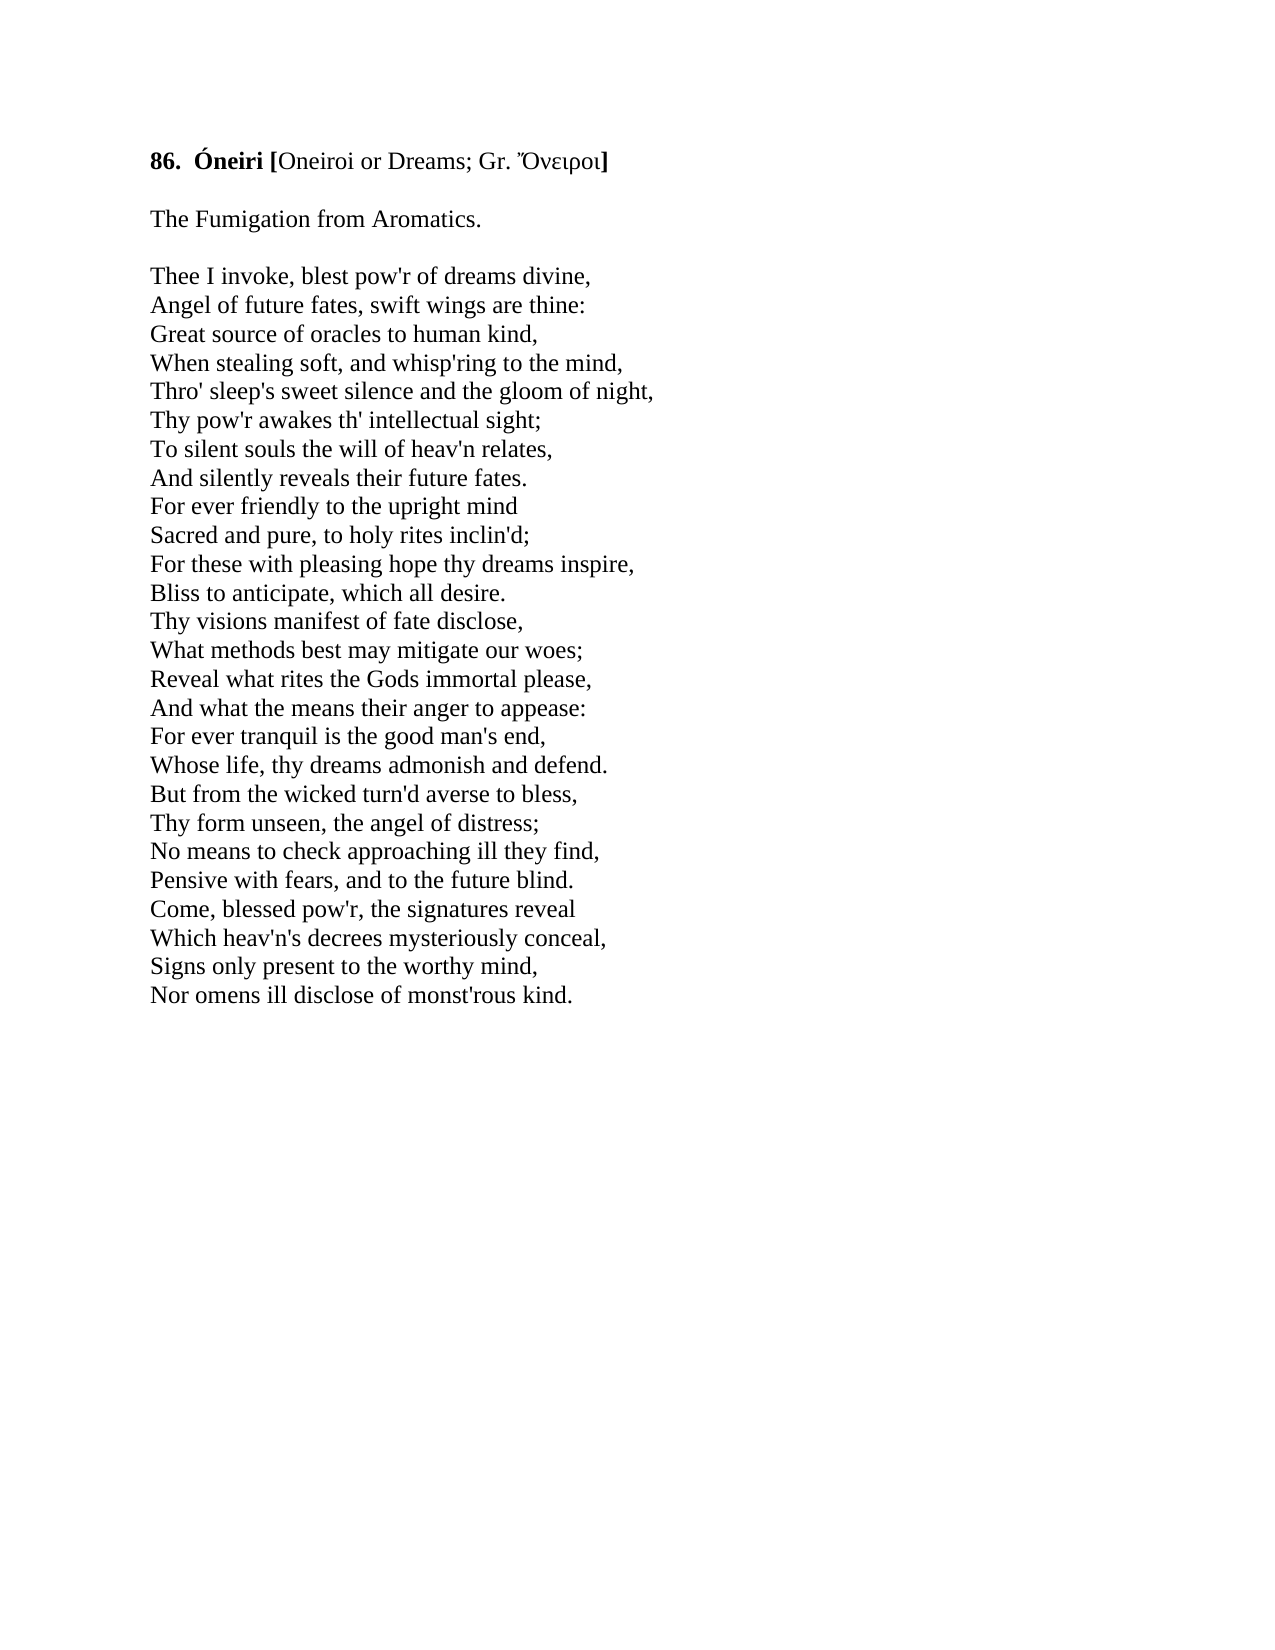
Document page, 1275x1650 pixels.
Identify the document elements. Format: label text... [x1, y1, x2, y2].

text Which heav'n's decrees mysteriously conceal, [150, 923, 1125, 951]
text Great source of oracles to human kind, [150, 319, 1125, 348]
text Thy visions manifest of fate disclose, [150, 606, 1125, 635]
text Signs only present to the worthy mind, [150, 951, 1125, 980]
text For ever friendly to the upright mind [150, 491, 1125, 520]
text For these with pleasing hope thy dreams inspire, [150, 549, 1125, 578]
text The Fumigation from Aromatics. [150, 204, 1125, 233]
text Reveal what rites the Gods immortal please, [150, 664, 1125, 693]
text Pensive with fears, and to the future blind. [150, 865, 1125, 894]
text Come, blessed pow'r, the signatures reveal [150, 894, 1125, 923]
text To silent souls the will of heav'n relates, [150, 434, 1125, 463]
text And silently reveals their future fates. [150, 463, 1125, 491]
text Angel of future fates, swift wings are thine: [150, 290, 1125, 319]
text When stealing soft, and whisp'ring to the mind, [150, 348, 1125, 376]
text No means to check approaching ill they find, [150, 836, 1125, 865]
text Bliss to anticipate, which all desire. [150, 578, 1125, 606]
text Thy form unseen, the angel of distress; [150, 808, 1125, 836]
list Óneiri [Oneiroi or Dreams; Gr. Ὄνειροι] [150, 146, 1125, 175]
text For ever tranquil is the good man's end, [150, 721, 1125, 750]
text But from the wicked turn'd averse to bless, [150, 779, 1125, 808]
text And what the means their anger to appease: [150, 693, 1125, 721]
text Whose life, thy dreams admonish and defend. [150, 750, 1125, 779]
text Nor omens ill disclose of monst'rous kind. [150, 980, 1125, 1009]
text What methods best may mitigate our woes; [150, 635, 1125, 664]
text Thee I invoke, blest pow'r of dreams divine, [150, 261, 1125, 290]
text Thro' sleep's sweet silence and the gloom of night, [150, 376, 1125, 405]
text Thy pow'r awakes th' intellectual sight; [150, 405, 1125, 434]
text Sacred and pure, to holy rites inclin'd; [150, 520, 1125, 549]
